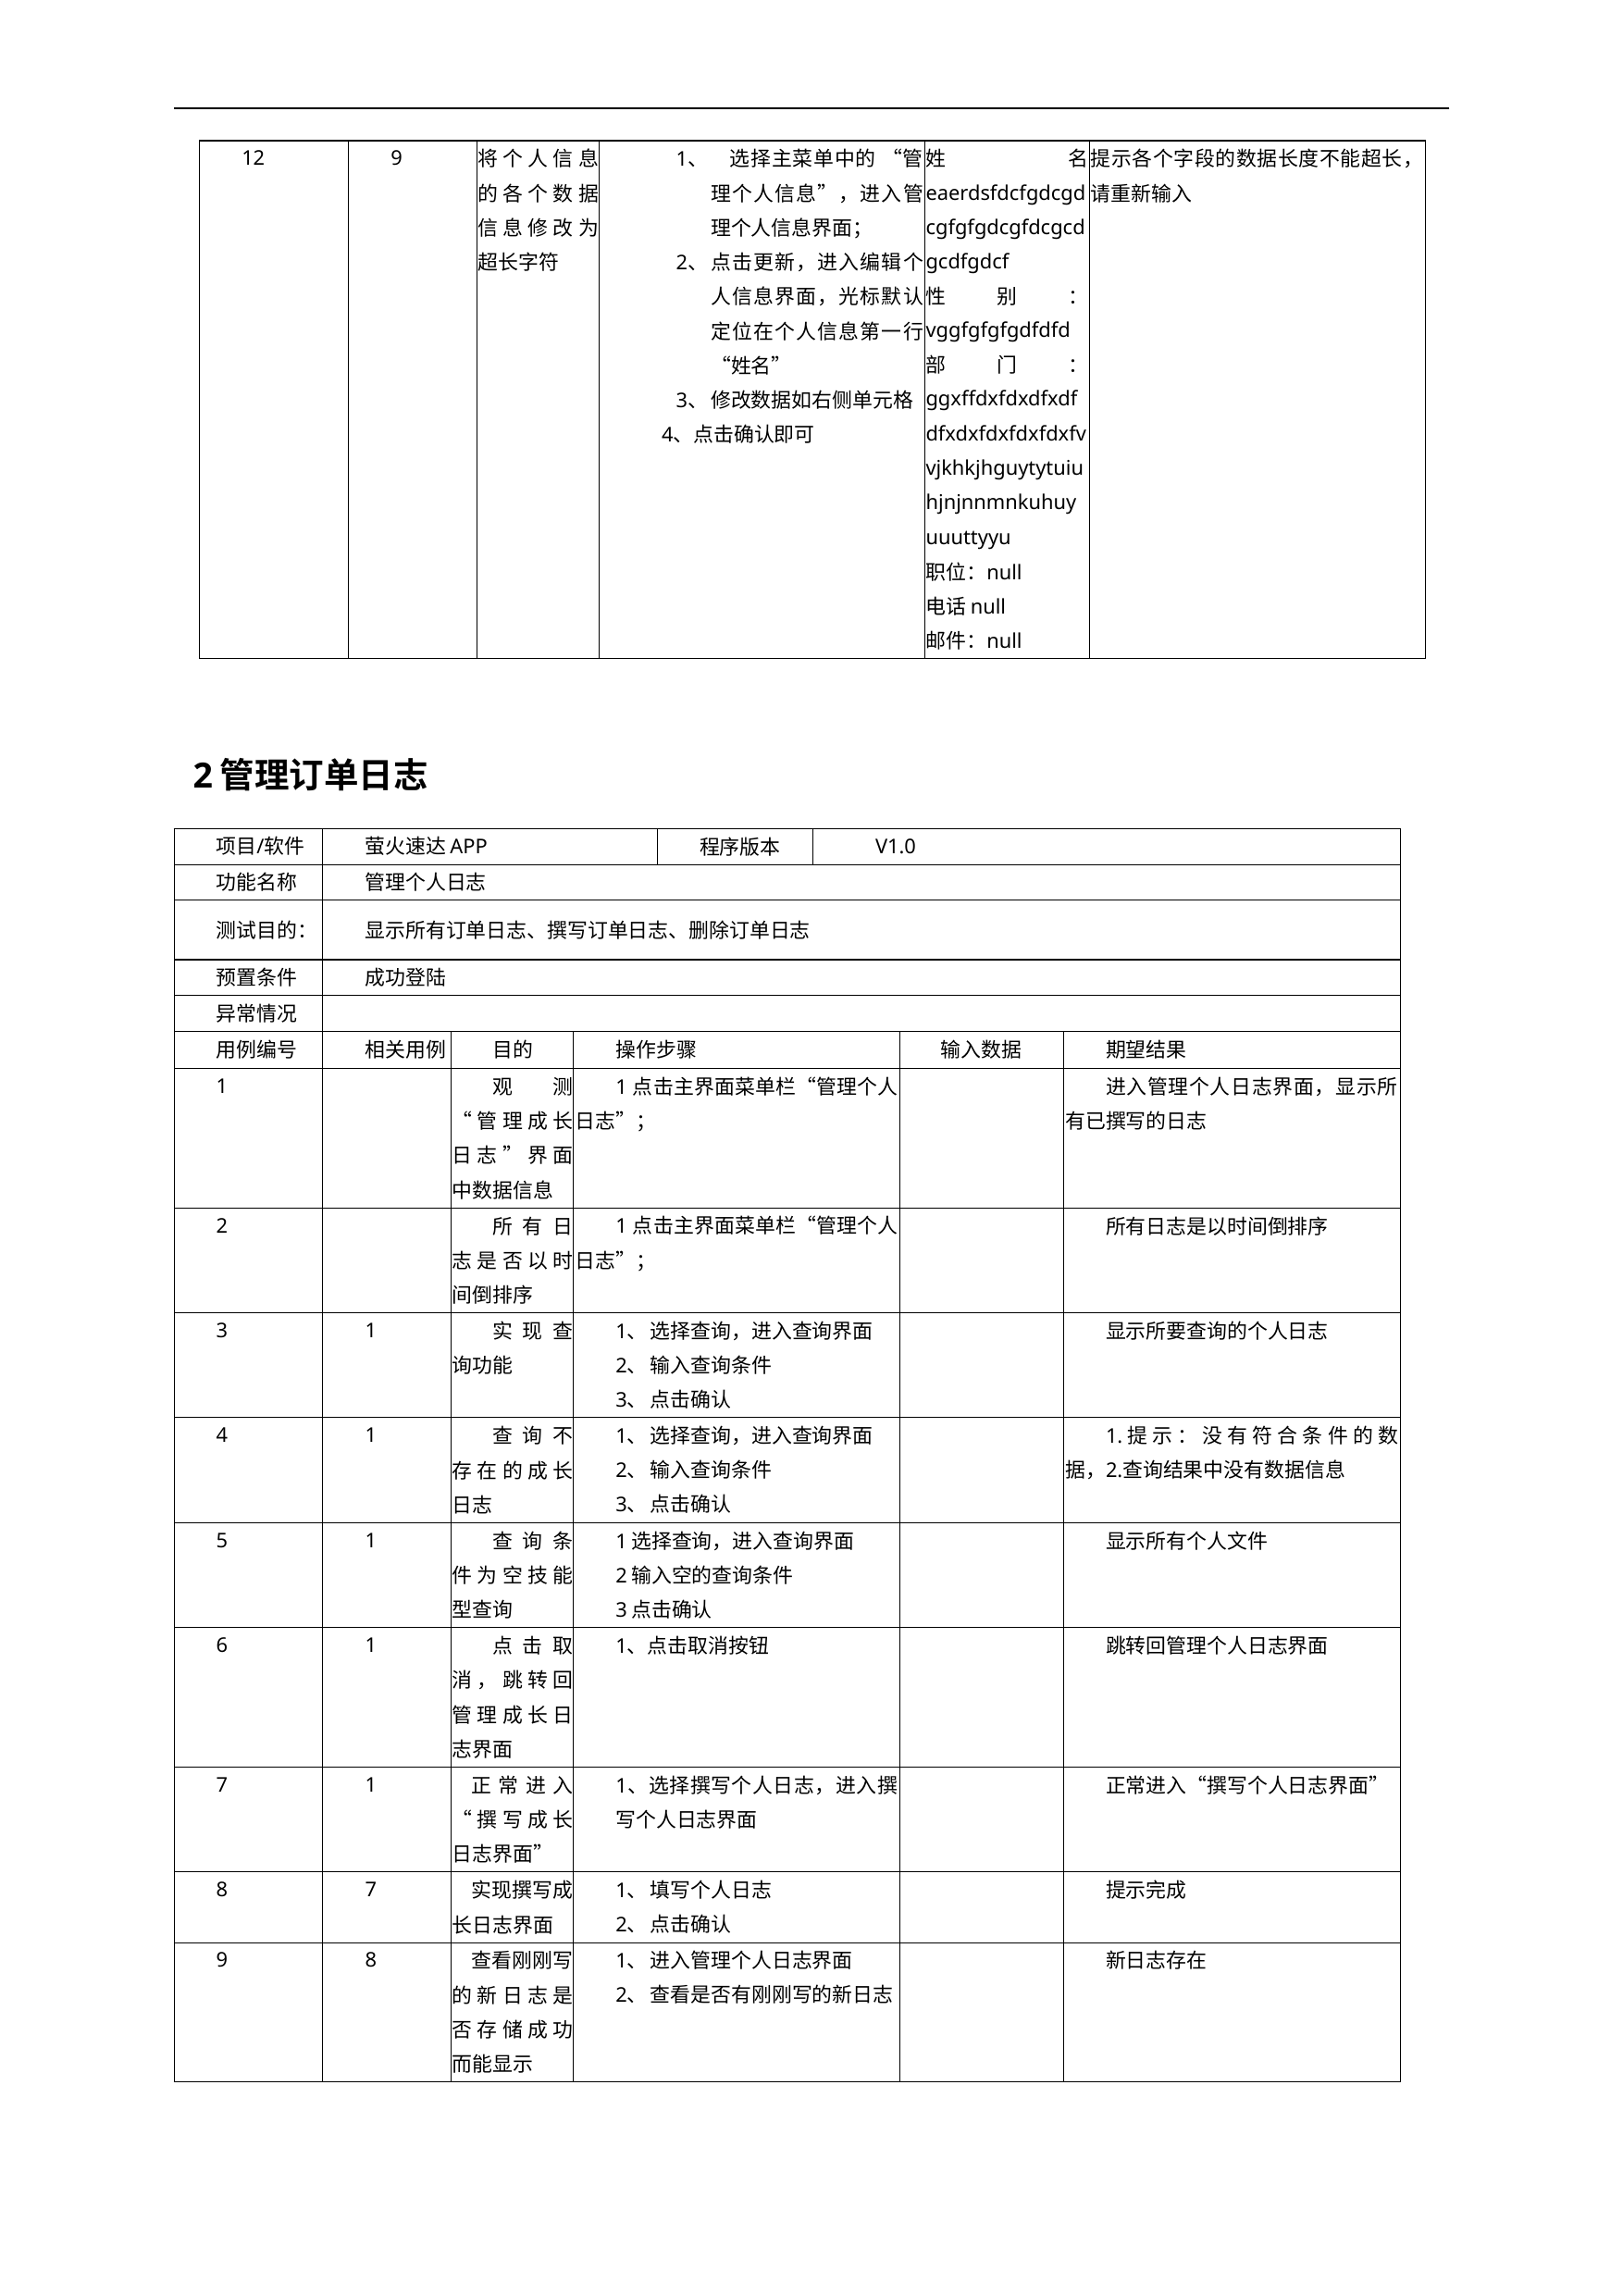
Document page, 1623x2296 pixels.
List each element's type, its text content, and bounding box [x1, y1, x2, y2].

table_cell 5 [175, 1523, 322, 1627]
table_cell 进入管理个人日志界面，显示所有已撰写的日志 [1064, 1069, 1400, 1207]
table_cell [900, 1628, 1063, 1767]
table_cell 进入管理个人日志界面 查看是否有刚刚写的新日志 [574, 1943, 899, 2081]
table_cell [323, 1209, 451, 1312]
table_cell 1 [175, 1069, 322, 1207]
table_cell [900, 1523, 1063, 1627]
table_cell 9 [175, 1943, 322, 2081]
table_cell [900, 1872, 1063, 1942]
table_cell 1 [323, 1768, 451, 1871]
table_cell 用例编号 [175, 1032, 322, 1068]
table_cell 1、点击取消按钮 [574, 1628, 899, 1767]
table_cell 目的 [452, 1032, 573, 1068]
table_cell [900, 1418, 1063, 1522]
table_cell 7 [175, 1768, 322, 1871]
table_cell 相关用例 [323, 1032, 451, 1068]
table_cell 1 点击主界面菜单栏“管理个人日志”； [574, 1069, 899, 1207]
table_cell [900, 1209, 1063, 1312]
table_cell 填写个人日志 点击确认 [574, 1872, 899, 1942]
table_cell 4 [175, 1418, 322, 1522]
table_cell 期望结果 [1064, 1032, 1400, 1068]
table_cell 6 [175, 1628, 322, 1767]
table_header 萤火速达APP [323, 829, 657, 863]
table_cell 12 [200, 142, 348, 658]
table_cell 观测“管理成长日志”界面中数据信息 [452, 1069, 573, 1207]
table_cell 1 [323, 1418, 451, 1522]
table_cell 显示所要查询的个人日志 [1064, 1313, 1400, 1417]
table_cell 1、选择撰写个人日志，进入撰写个人日志界面 [574, 1768, 899, 1871]
table_cell 3 [175, 1313, 322, 1417]
table_cell 所有日志是以时间倒排序 [1064, 1209, 1400, 1312]
table_cell [323, 1069, 451, 1207]
table_cell 异常情况 [175, 996, 322, 1031]
table_header V1.0 [813, 829, 1400, 863]
table_cell [900, 1069, 1063, 1207]
table_cell 8 [323, 1943, 451, 2081]
text 2管理订单日志 [173, 742, 1449, 802]
table_cell 实现查询功能 [452, 1313, 573, 1417]
table_cell 预置条件 [175, 961, 322, 995]
table_cell 8 [175, 1872, 322, 1942]
table_cell 1.提示：没有符合条件的数据，2.查询结果中没有数据信息 [1064, 1418, 1400, 1522]
table_cell 输入数据 [900, 1032, 1063, 1068]
table_cell 将个人信息的各个数据信息修改为超长字符 [477, 142, 599, 658]
table_cell [900, 1943, 1063, 2081]
table_cell 1 点击主界面菜单栏“管理个人日志”； [574, 1209, 899, 1312]
table_cell 显示所有个人文件 [1064, 1523, 1400, 1627]
table_cell 查看刚刚写的新日志是否存储成功而能显示 [452, 1943, 573, 2081]
table_cell 1 [323, 1523, 451, 1627]
table_cell 管理个人日志 [323, 865, 1400, 900]
table_cell 选择查询，进入查询界面 输入查询条件 点击确认 [574, 1313, 899, 1417]
table_header 项目/软件 [175, 829, 322, 863]
table_cell 2 [175, 1209, 322, 1312]
table_cell 实现撰写成长日志界面 [452, 1872, 573, 1942]
table_cell 正常进入“撰写成长日志界面” [452, 1768, 573, 1871]
table_cell 选择查询，进入查询界面 输入查询条件 点击确认 [574, 1418, 899, 1522]
table_cell 1 [323, 1313, 451, 1417]
table_cell 操作步骤 [574, 1032, 899, 1068]
table_cell 查询条件为空技能型查询 [452, 1523, 573, 1627]
table_cell [900, 1313, 1063, 1417]
table_cell [900, 1768, 1063, 1871]
table_cell 新日志存在 [1064, 1943, 1400, 2081]
table_cell 7 [323, 1872, 451, 1942]
table_cell 9 [349, 142, 477, 658]
table_cell 提示各个字段的数据长度不能超长，请重新输入 [1090, 142, 1425, 658]
table_cell 姓名eaerdsfdcfgdcgdcgfgfgdcgfdcgcdgcdfgdcf 性别：vggfgfgfgdfdfd 部门：ggxffdxfdxdfxdfdfxdxfdxfdxfdxfvvjkhkjhguytytuiuhjnjnnmnkuhuyuuuttyyu 职位：null 电话null 邮件：null [925, 142, 1089, 658]
table_cell 点击取消，跳转回管理成长日志界面 [452, 1628, 573, 1767]
table_cell 查询不存在的成长日志 [452, 1418, 573, 1522]
table_cell 1 [323, 1628, 451, 1767]
table_cell [323, 996, 1400, 1031]
table_header 程序版本 [658, 829, 812, 863]
table_cell 1选择查询，进入查询界面 2输入空的查询条件 3点击确认 [574, 1523, 899, 1627]
table_cell 功能名称 [175, 865, 322, 900]
table_cell 成功登陆 [323, 961, 1400, 995]
table_cell 测试目的： [175, 900, 322, 959]
table_cell 跳转回管理个人日志界面 [1064, 1628, 1400, 1767]
table_cell 所有日志是否以时间倒排序 [452, 1209, 573, 1312]
table_cell 选择主菜单中的 “管理个人信息”，进入管理个人信息界面； 点击更新，进入编辑个人信息界面，光标默认定位在个人信息第一行“姓名” 修改数据如右侧单元格 4、点击确认即可 [600, 142, 924, 658]
table_cell 显示所有订单日志、撰写订单日志、删除订单日志 [323, 900, 1400, 959]
table_cell 提示完成 [1064, 1872, 1400, 1942]
table_cell 正常进入“撰写个人日志界面” [1064, 1768, 1400, 1871]
